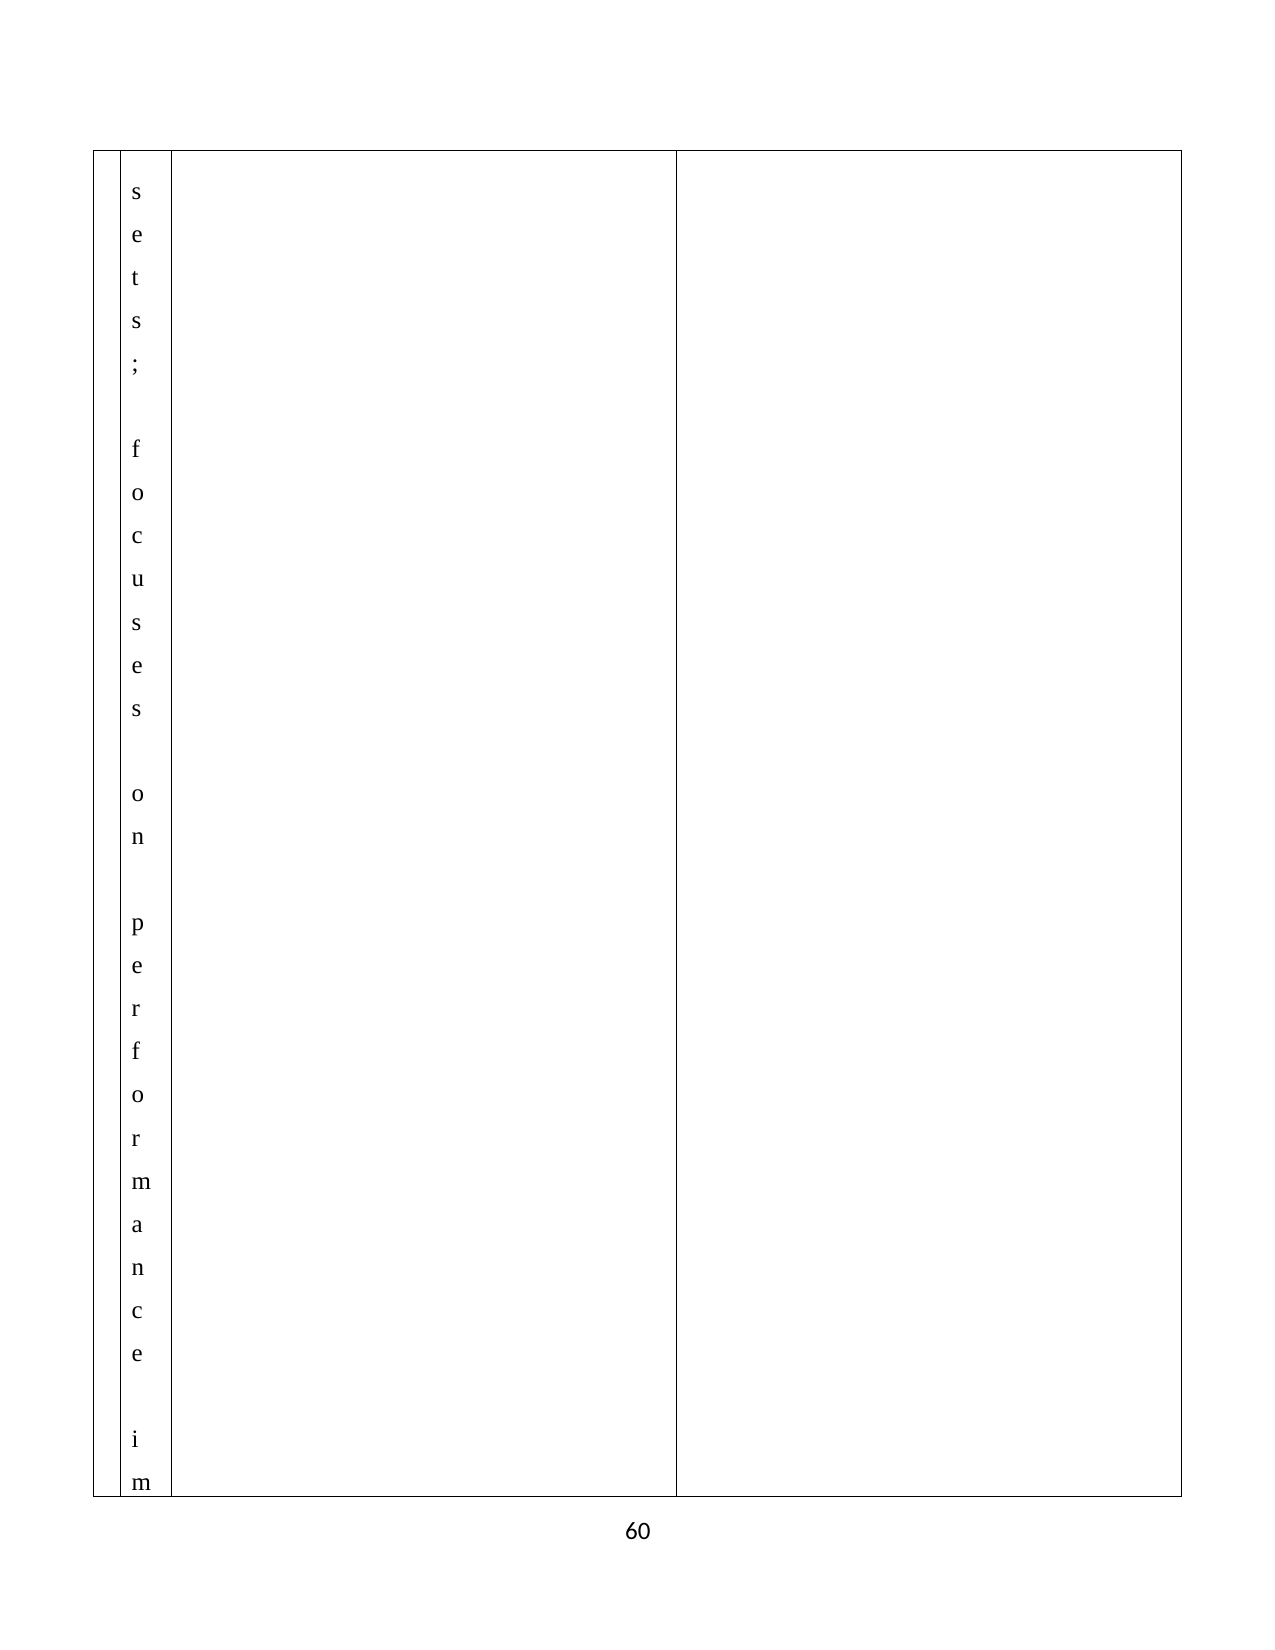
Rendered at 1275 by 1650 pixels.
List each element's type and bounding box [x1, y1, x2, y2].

table_cell [121, 151, 171, 1496]
table_cell [94, 151, 120, 1496]
table_cell [172, 151, 676, 1496]
table_cell [677, 151, 1181, 1496]
